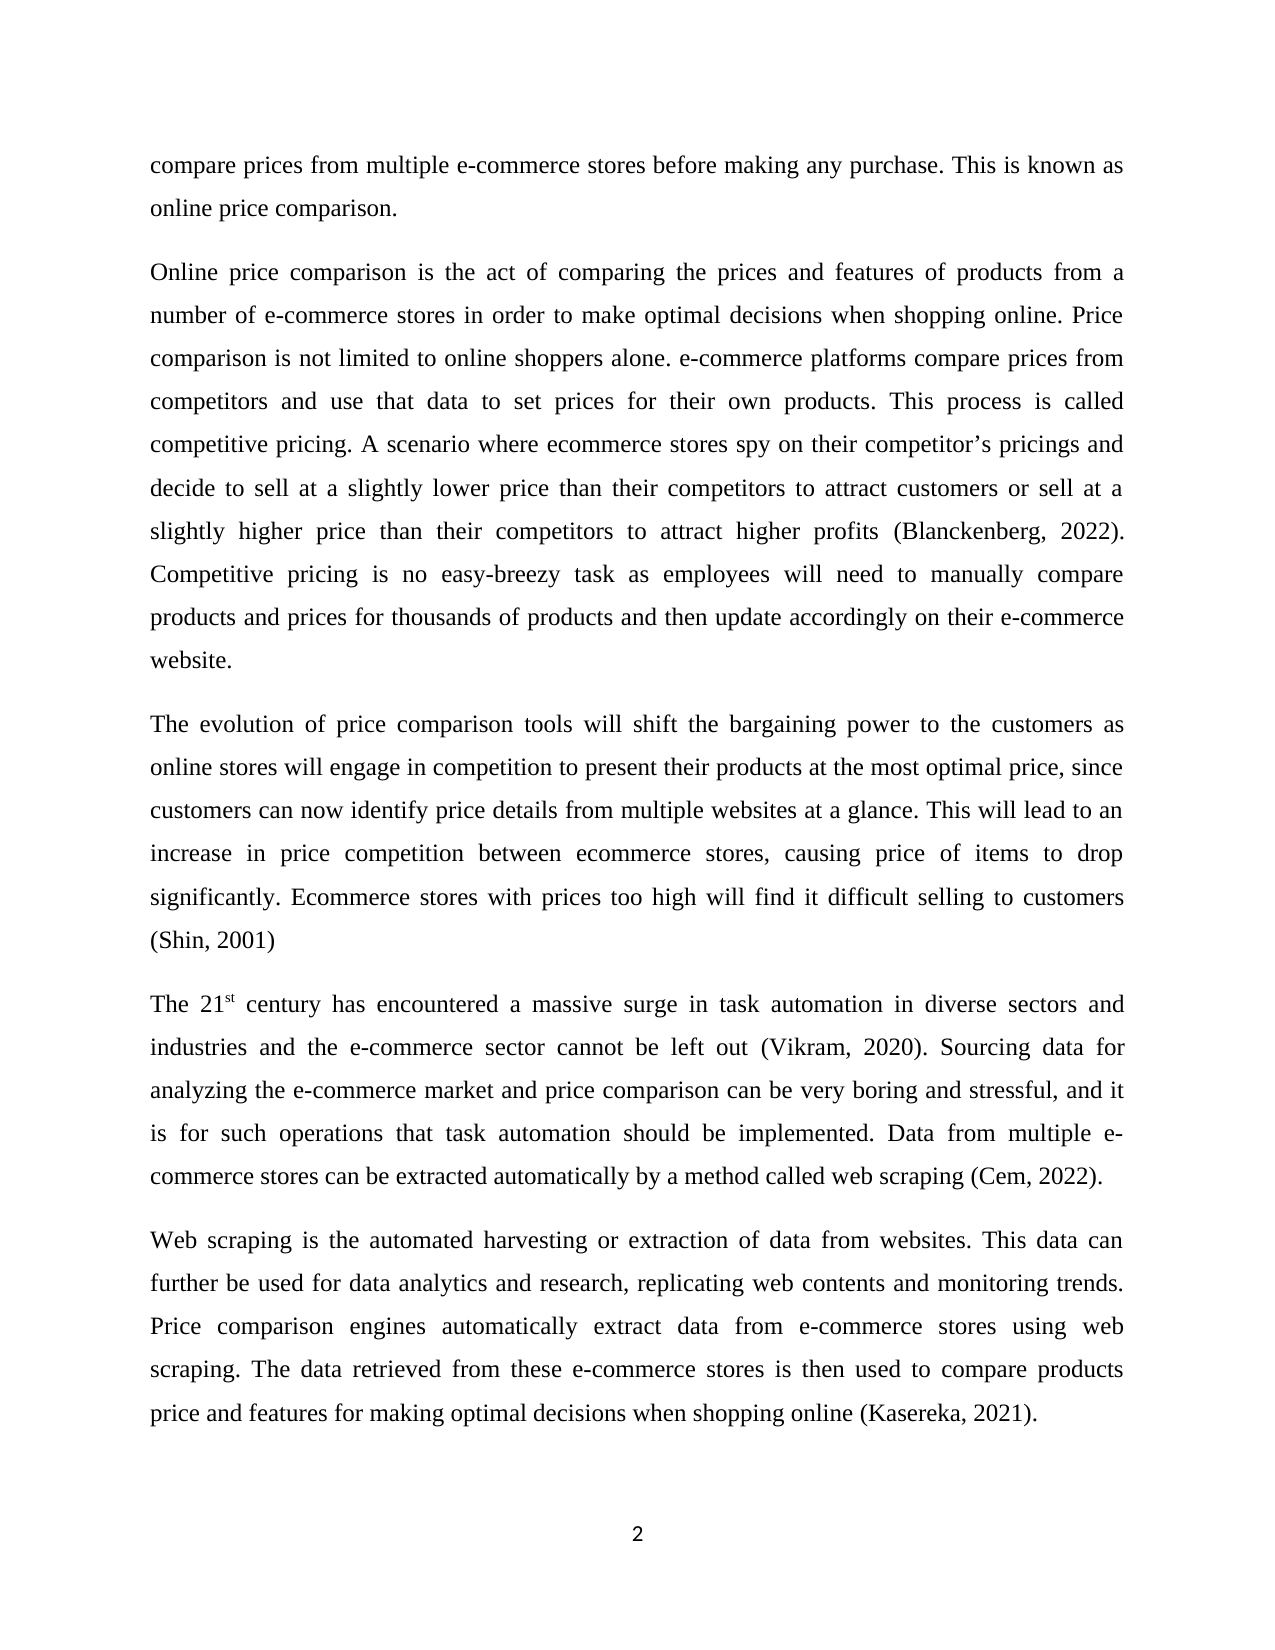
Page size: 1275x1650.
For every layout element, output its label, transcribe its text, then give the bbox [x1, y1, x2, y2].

text Web scraping is the automated harvesting or extraction of data from websites. This data can further be used for data analytics and research, replicating web contents and monitoring trends. Price comparison engines automatically extract data from e-commerce stores using web scraping. The data retrieved from these e-commerce stores is then used to compare products price and features for making optimal decisions when shopping online . [150, 1225, 1125, 1426]
text The evolution of price comparison tools will shift the bargaining power to the customers as online stores will engage in competition to present their products at the most optimal price, since customers can now identify price details from multiple websites at a glance. This will lead to an increase in price competition between ecommerce stores, causing price of items to drop significantly. Ecommerce stores with prices too high will find it difficult selling to customers [150, 709, 1125, 953]
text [150, 150, 1125, 222]
text Online price comparison is the act of comparing the prices and features of products from a number of e-commerce stores in order to make optimal decisions when shopping online. Price comparison is not limited to online shoppers alone. e-commerce platforms compare prices from competitors and use that data to set prices for their own products. This process is called competitive pricing. A scenario where ecommerce stores spy on their competitor’s pricings and decide to sell at a slightly lower price than their competitors to attract customers or sell at a slightly higher price than their competitors to attract higher profits . Competitive pricing is no easy-breezy task as employees will need to manually compare products and prices for thousands of products and then update accordingly on their e-commerce website. [150, 257, 1125, 674]
text The 21st century has encountered a massive surge in task automation in diverse sectors and industries and the e-commerce sector cannot be left out . Sourcing data for analyzing the e-commerce market and price comparison can be very boring and stressful, and it is for such operations that task automation should be implemented. Data from multiple e-commerce stores can be extracted automatically by a method called web scraping . [150, 989, 1125, 1190]
